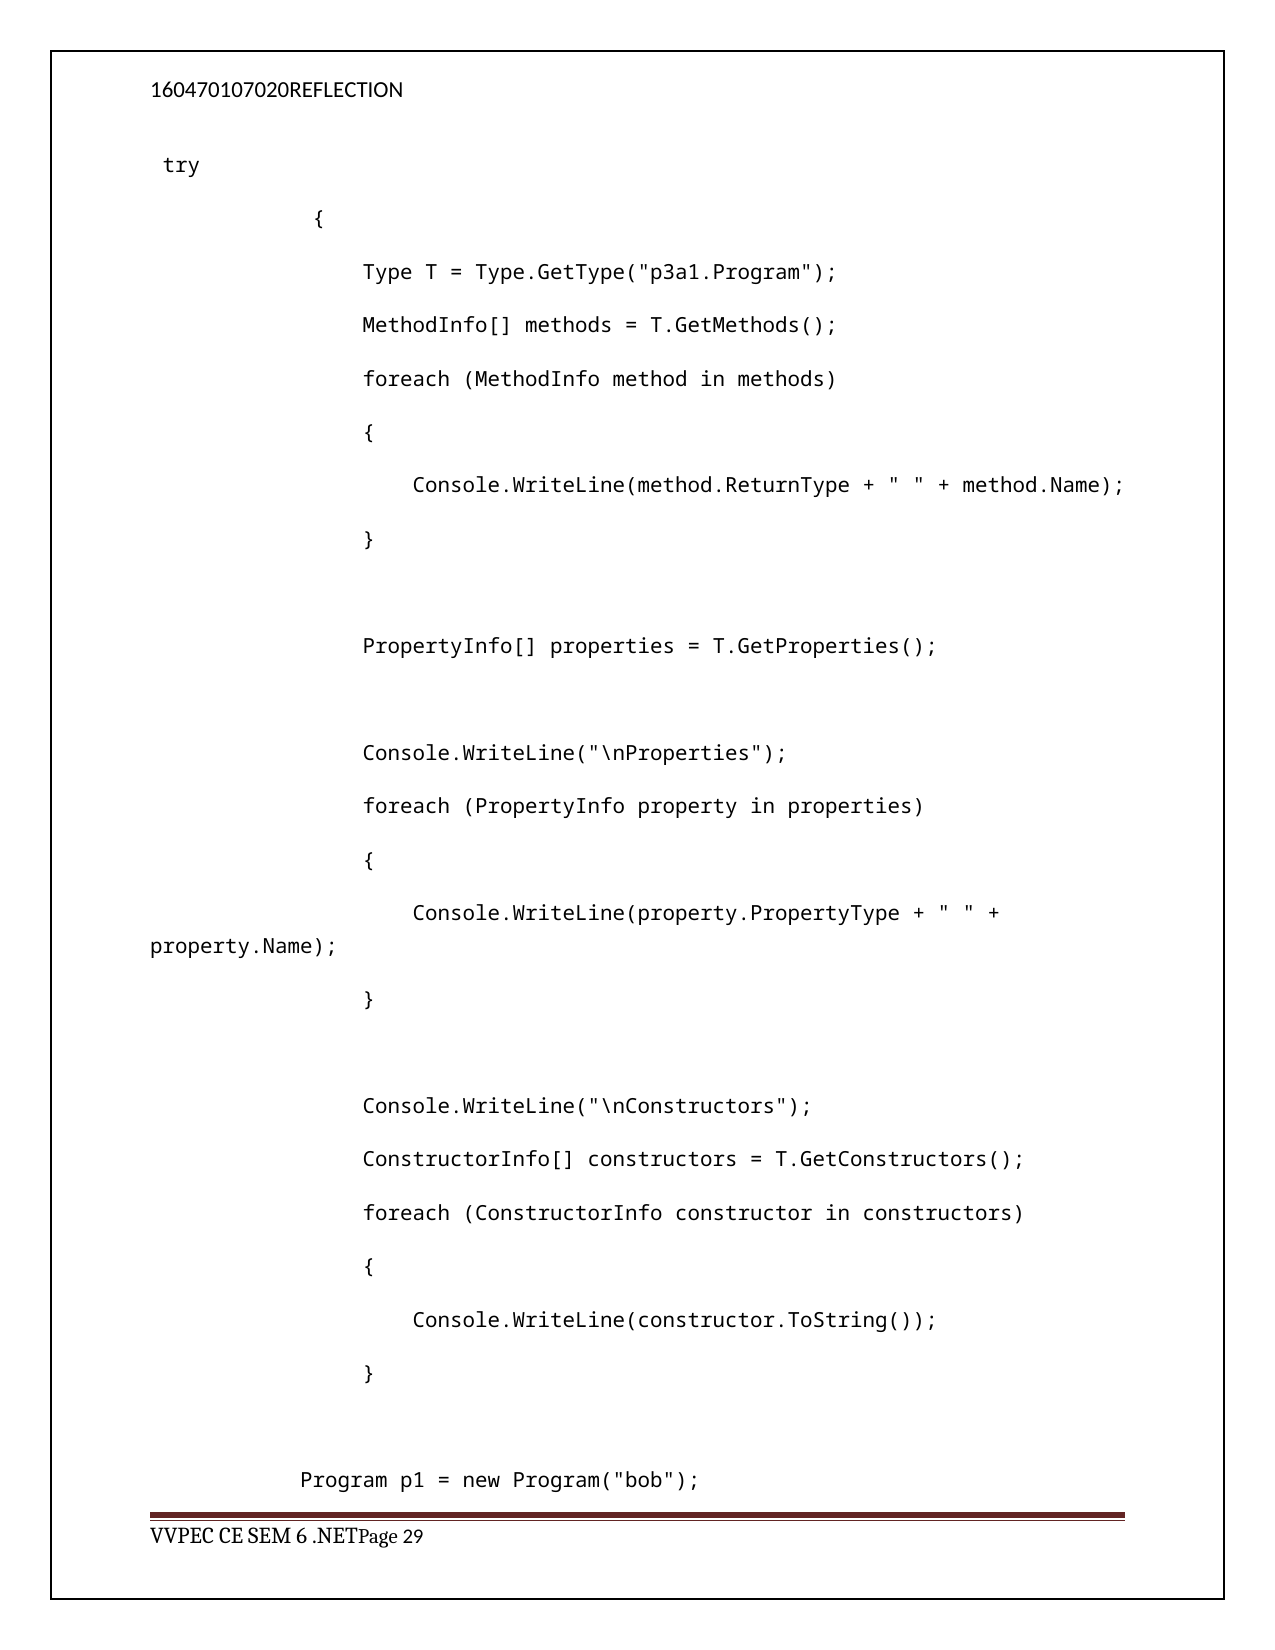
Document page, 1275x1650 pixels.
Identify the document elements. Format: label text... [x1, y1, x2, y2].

text MethodInfo[] methods = T.GetMethods(); [150, 310, 1125, 339]
text } [150, 984, 1125, 1013]
text { [150, 845, 1125, 873]
text } [150, 524, 1125, 552]
text ConstructorInfo[] constructors = T.GetConstructors(); [150, 1144, 1125, 1173]
text Type T = Type.GetType("p3a1.Program"); [150, 257, 1125, 285]
text Console.WriteLine(method.ReturnType + " " + method.Name); [150, 471, 1125, 499]
text foreach (MethodInfo method in methods) [150, 364, 1125, 392]
text { [150, 417, 1125, 446]
text PropertyInfo[] properties = T.GetProperties(); [150, 631, 1125, 659]
text { [150, 1251, 1125, 1280]
text Console.WriteLine("\nConstructors"); [150, 1091, 1125, 1119]
text Program p1 = new Program("bob"); [150, 1465, 1125, 1493]
text } [150, 1358, 1125, 1387]
text foreach (PropertyInfo property in properties) [150, 791, 1125, 820]
text Console.WriteLine("\nProperties"); [150, 738, 1125, 766]
text { [150, 203, 1125, 232]
text Console.WriteLine(constructor.ToString()); [150, 1305, 1125, 1333]
text try [150, 150, 1125, 178]
text foreach (ConstructorInfo constructor in constructors) [150, 1198, 1125, 1226]
text Console.WriteLine(property.PropertyType + " " + property.Name); [150, 898, 1125, 959]
